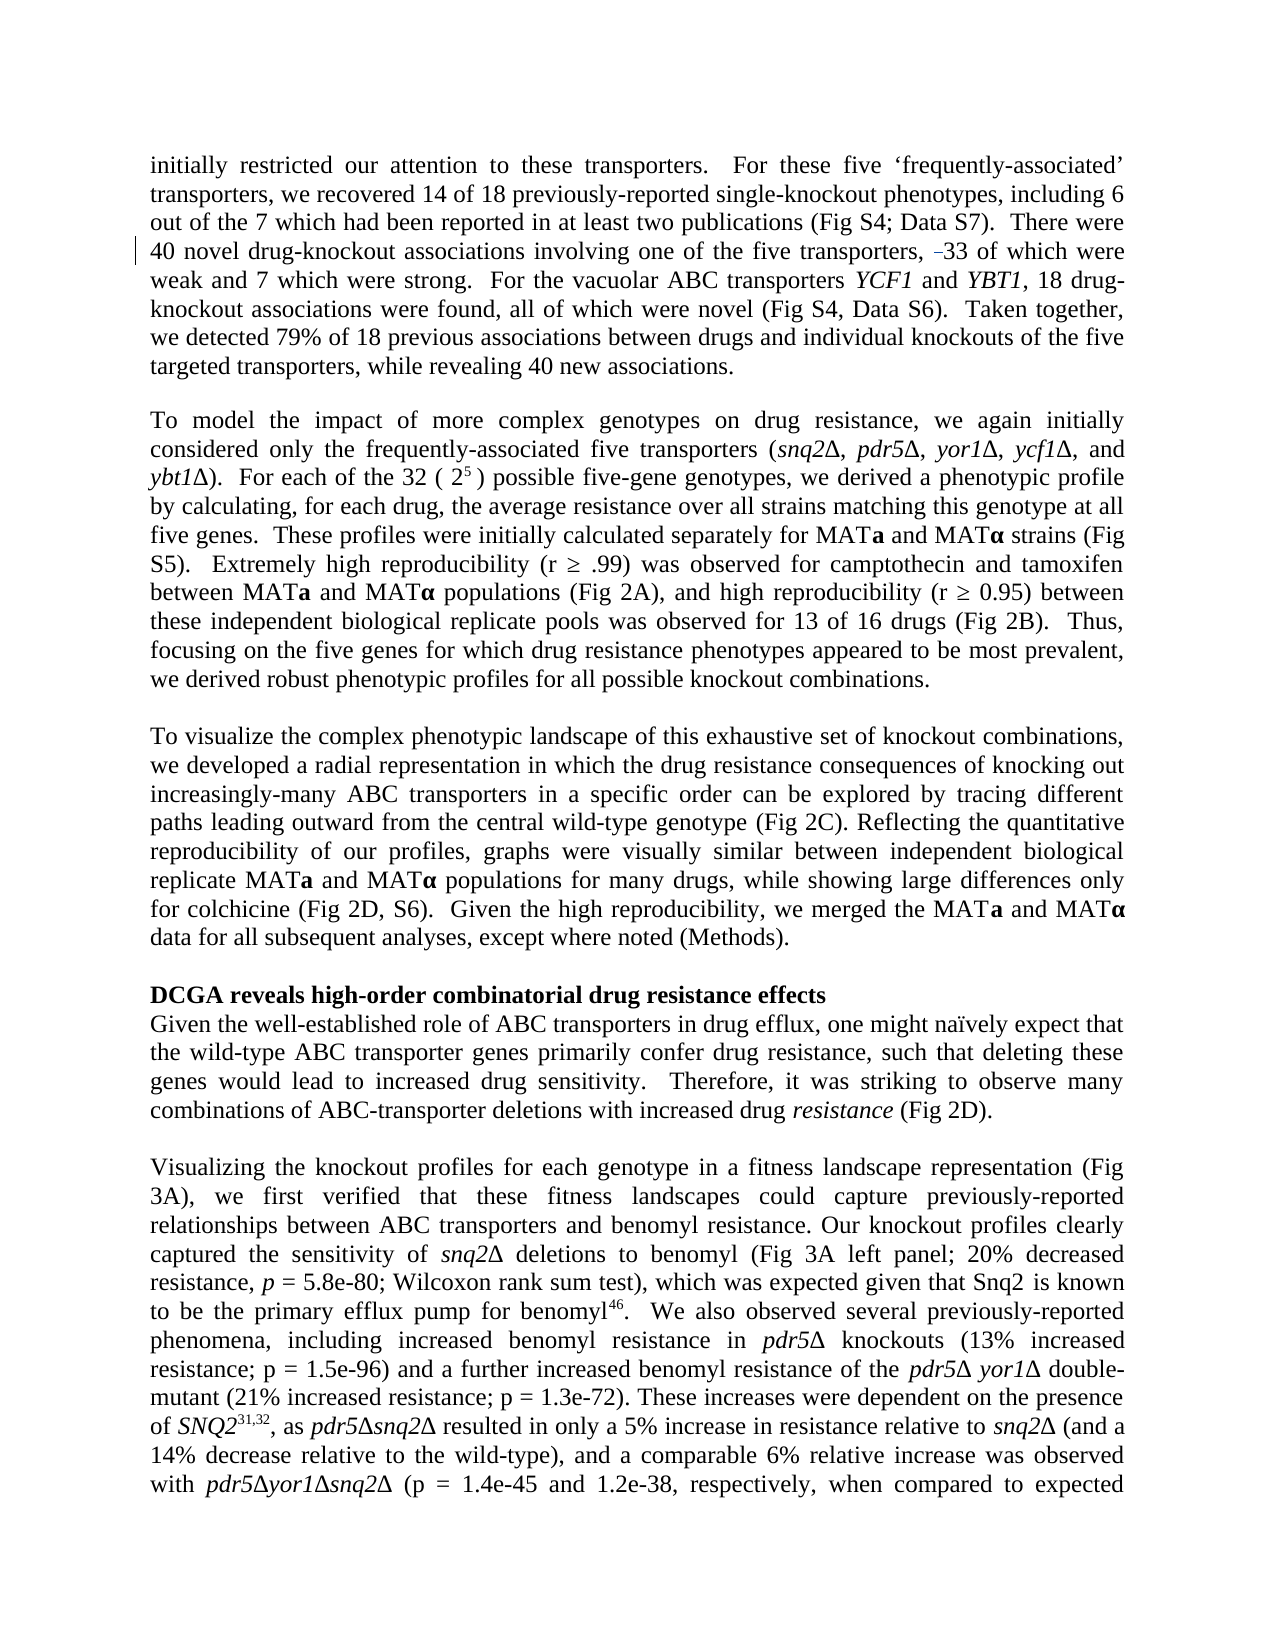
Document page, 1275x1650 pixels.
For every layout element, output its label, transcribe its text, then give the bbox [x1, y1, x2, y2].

text To visualize the complex phenotypic landscape of this exhaustive set of knockout combinations, we developed a radial representation in which the drug resistance consequences of knocking out increasingly-many ABC transporters in a specific order can be explored by tracing different paths leading outward from the central wild-type genotype (Fig 2C). Reflecting the quantitative reproducibility of our profiles, graphs were visually similar between independent biological replicate MATa and MATα populations for many drugs, while showing large differences only for colchicine (Fig 2D, S6). Given the high reproducibility, we merged the MATa and MATα data for all subsequent analyses, except where noted (Methods). [150, 721, 1125, 951]
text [150, 1152, 1125, 1497]
text Given the well-established role of ABC transporters in drug efflux, one might naïvely expect that the wild-type ABC transporter genes primarily confer drug resistance, such that deleting these genes would lead to increased drug sensitivity. Therefore, it was striking to observe many combinations of ABC-transporter deletions with increased drug resistance (Fig 2D). [150, 1009, 1125, 1124]
text To model the impact of more complex genotypes on drug resistance, we again initially considered only the frequently-associated five transporters (snq2∆, pdr5∆, yor1∆, ycf1∆, and ybt1∆). For each of the 32 ( 25 ) possible five-gene genotypes, we derived a phenotypic profile by calculating, for each drug, the average resistance over all strains matching this genotype at all five genes. These profiles were initially calculated separately for MATa and MATα strains (Fig S5). Extremely high reproducibility (r ≥ .99) was observed for camptothecin and tamoxifen between MATa and MATα populations (Fig 2A), and high reproducibility (r ≥ 0.95) between these independent biological replicate pools was observed for 13 of 16 drugs (Fig 2B). Thus, focusing on the five genes for which drug resistance phenotypes appeared to be most prevalent, we derived robust phenotypic profiles for all possible knockout combinations. [150, 405, 1125, 692]
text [150, 150, 1125, 380]
text DCGA reveals high-order combinatorial drug resistance effects [150, 980, 1125, 1009]
